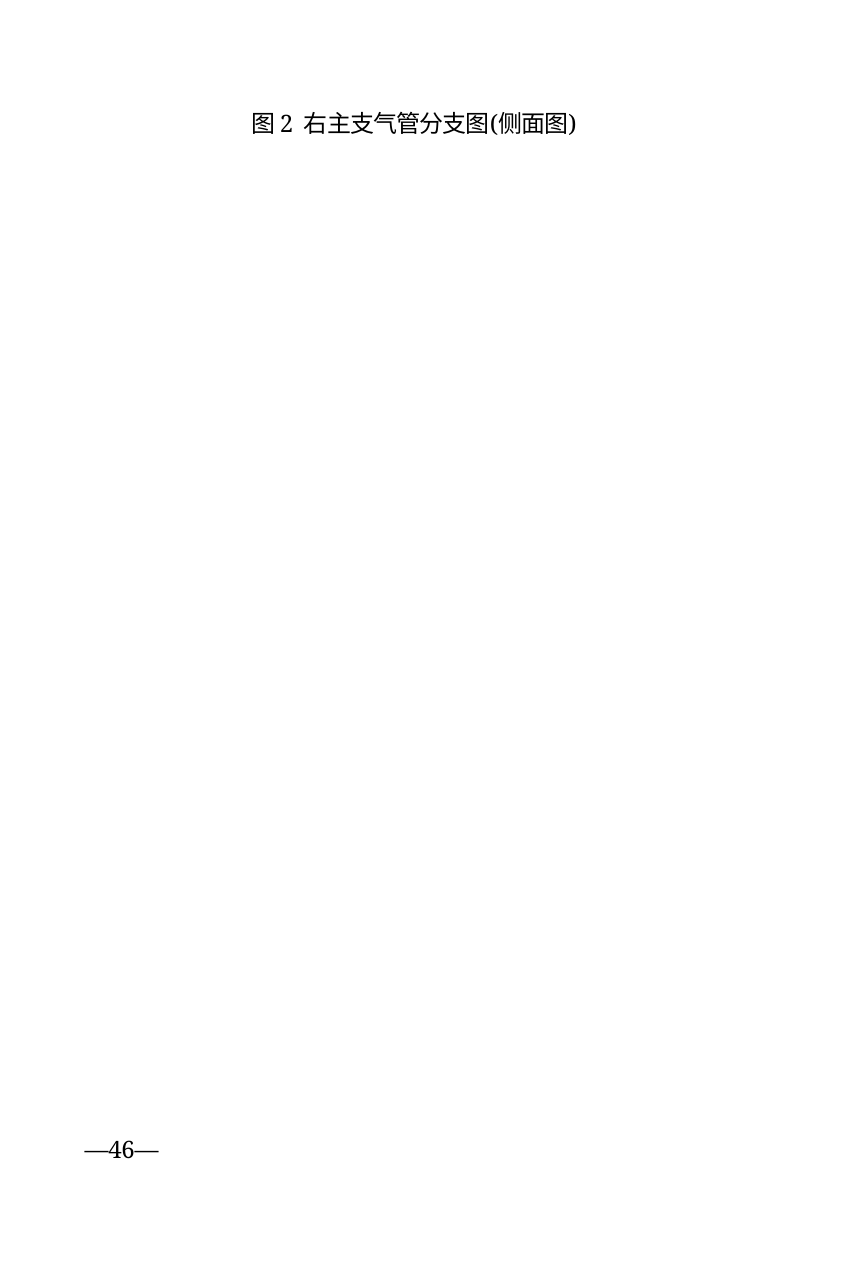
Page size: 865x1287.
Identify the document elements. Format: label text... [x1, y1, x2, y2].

text 图2 右主支气管分支图(侧面图) [251, 109, 735, 139]
